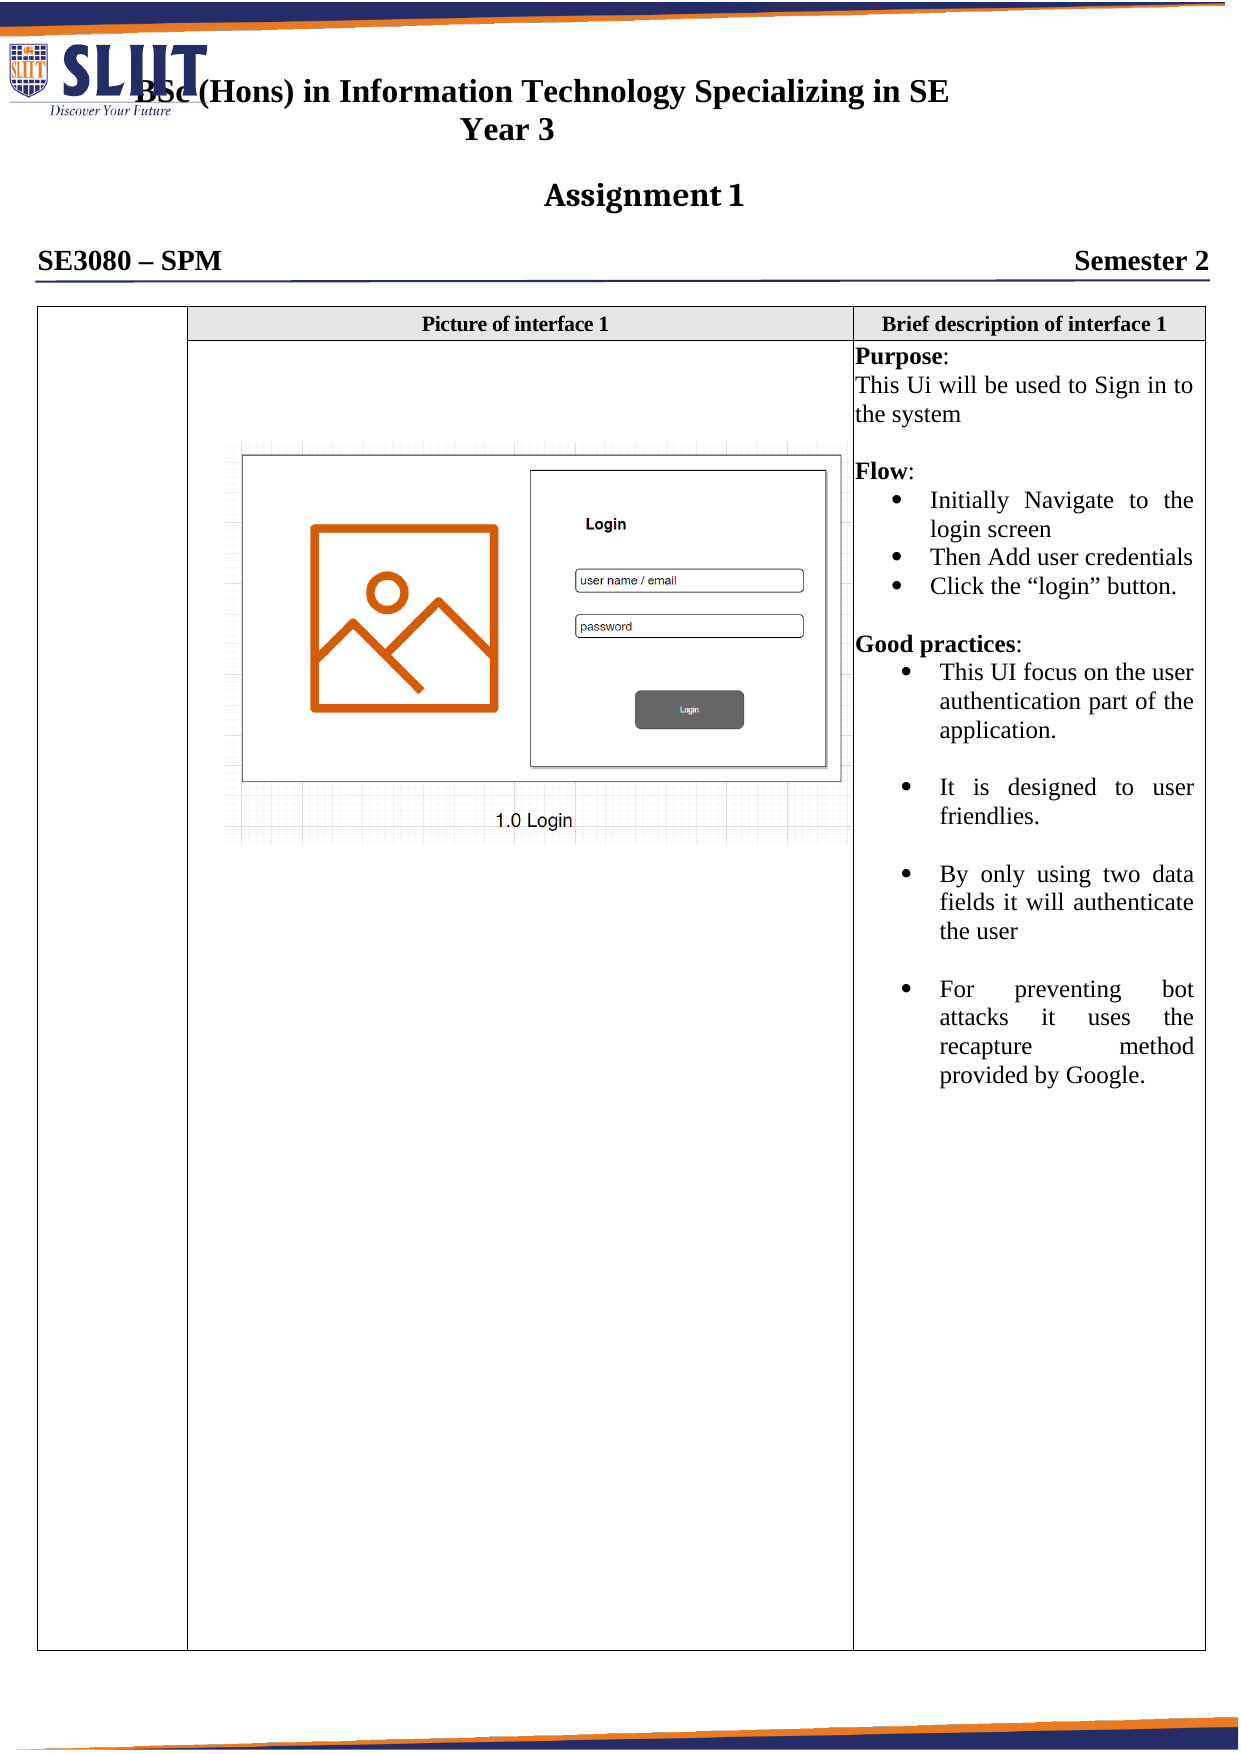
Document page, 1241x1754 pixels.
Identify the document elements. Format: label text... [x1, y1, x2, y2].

picture [224, 442, 853, 844]
table_cell Purpose: This Ui will be used to Sign in to the system Flow: Initially Navigate to the login screen Then Add user credentials Click the “login” button. Good practices: This UI focus on the user authentication part of the application. It is designed to user friendlies. By only using two data fields it will authenticate the user For preventing bot attacks it uses the recapture method provided by Google. [854, 341, 1205, 1650]
picture [0, 2, 1224, 120]
table_cell Picture of interface 1 [188, 307, 853, 340]
table_cell [38, 307, 187, 1650]
table_cell [188, 341, 853, 1650]
table_cell Brief description of interface 1 [854, 307, 1205, 340]
